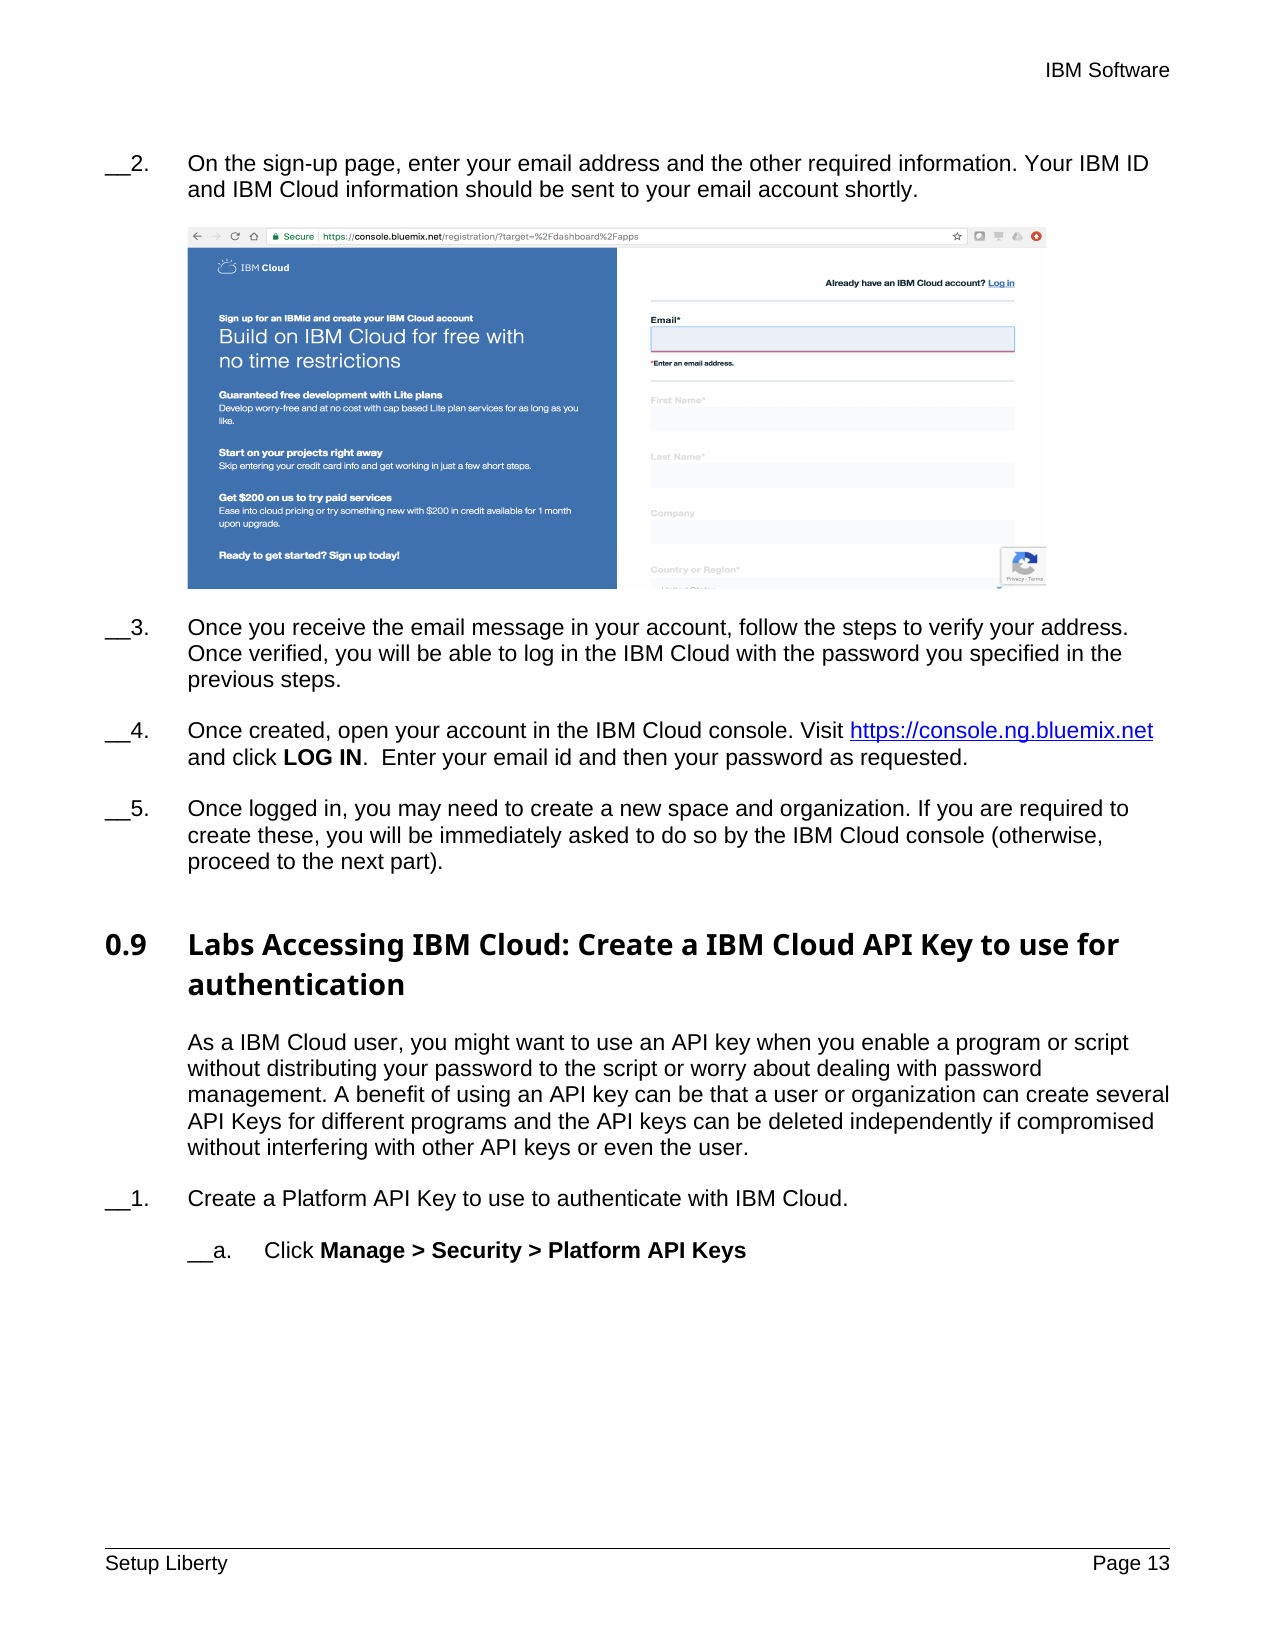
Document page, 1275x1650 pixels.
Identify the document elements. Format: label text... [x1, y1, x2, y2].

list On the sign-up page, enter your email address and the other required information. Your IBM ID and IBM Cloud information should be sent to your email account shortly. [105, 150, 1170, 203]
picture [187, 227, 1047, 589]
list Click Manage > Security > Platform API Keys [187, 1237, 1170, 1263]
list Once created, open your account in the IBM Cloud console. Visit https://console.ng.bluemix.net and click LOG IN. Enter your email id and then your password as requested. [105, 717, 1170, 770]
subtitle Labs Accessing IBM Cloud: Create a IBM Cloud API Key to use for authentication [105, 924, 1170, 1004]
list Create a Platform API Key to use to authenticate with IBM Cloud. [105, 1185, 1170, 1212]
list As a IBM Cloud user, you might want to use an API key when you enable a program or script without distributing your password to the script or worry about dealing with password management. A benefit of using an API key can be that a user or organization can create several API Keys for different programs and the API keys can be deleted independently if compromised without interfering with other API keys or even the user. [187, 1029, 1170, 1160]
list Once logged in, you may need to create a new space and organization. If you are required to create these, you will be immediately asked to do so by the IBM Cloud console (otherwise, proceed to the next part). [105, 795, 1170, 874]
list Once you receive the email message in your account, follow the steps to verify your address. Once verified, you will be able to log in the IBM Cloud with the password you specified in the previous steps. [105, 613, 1170, 692]
